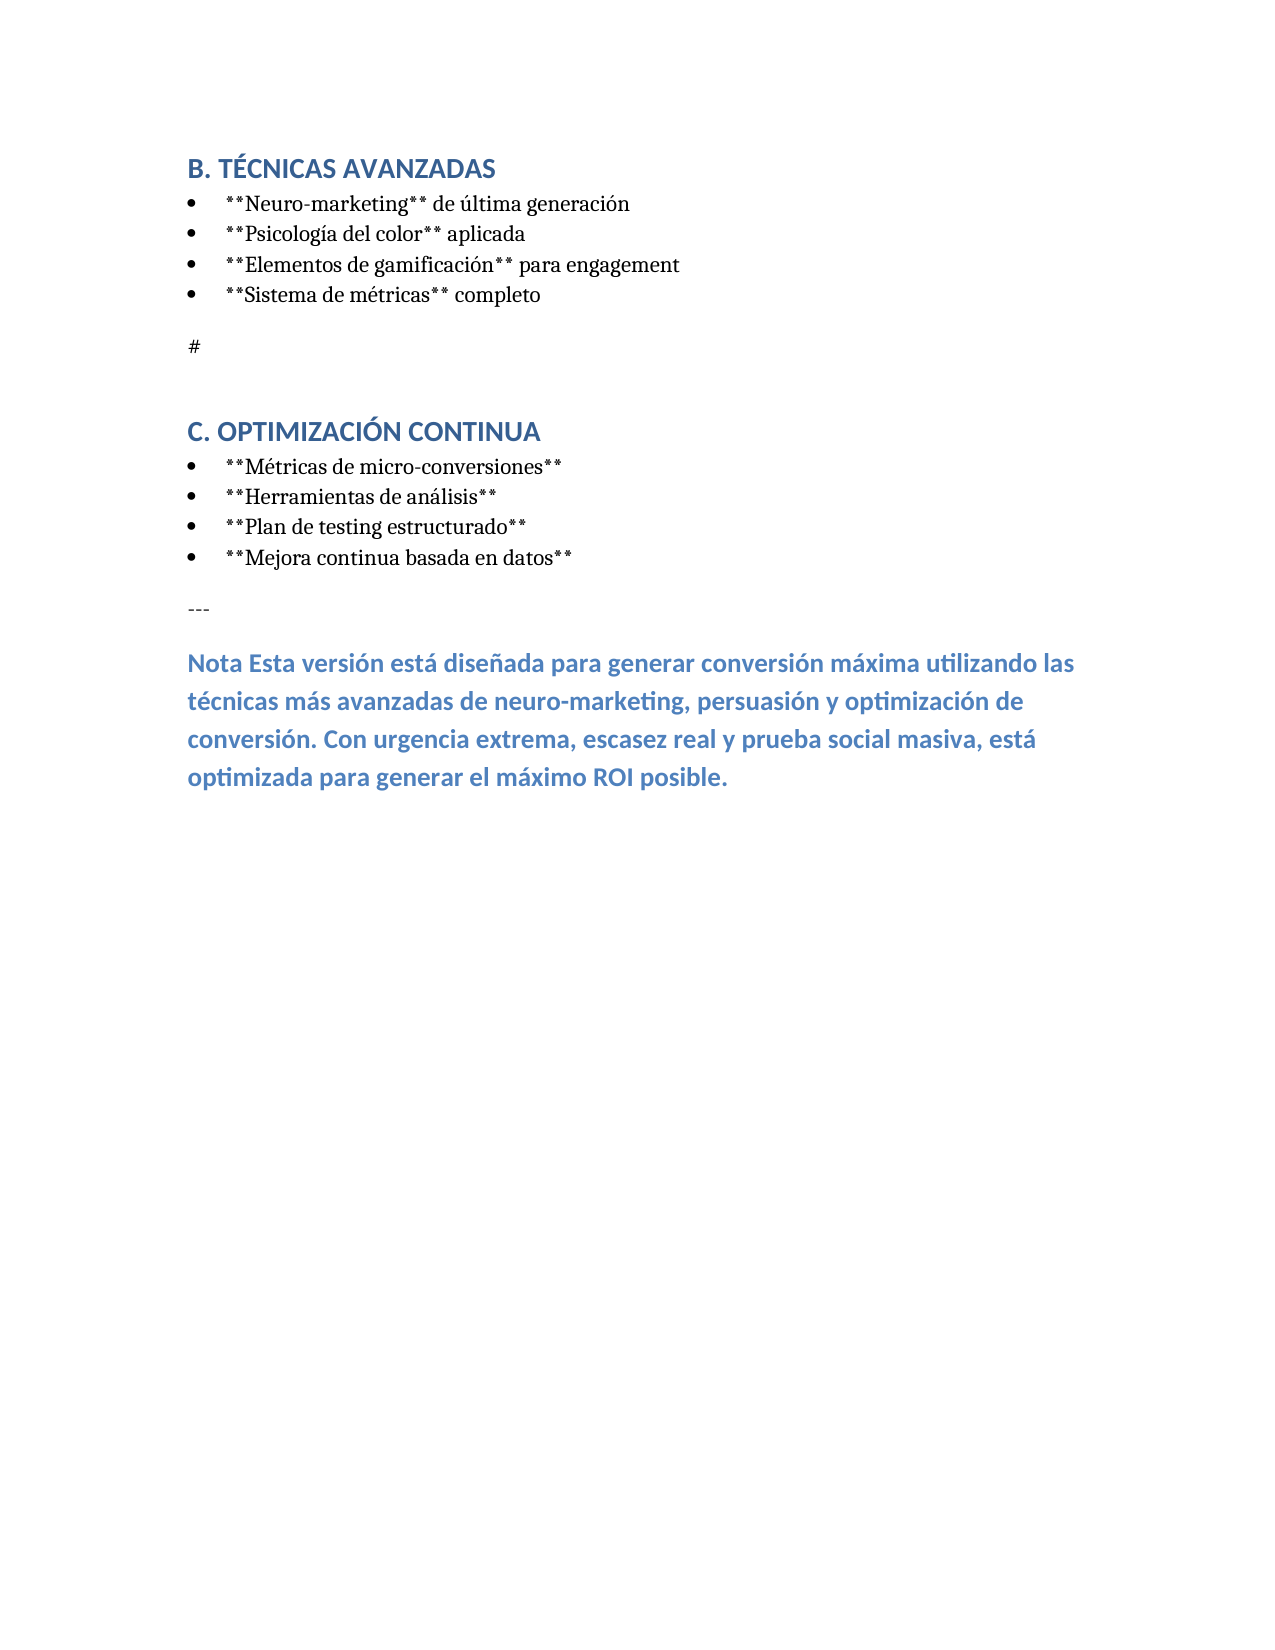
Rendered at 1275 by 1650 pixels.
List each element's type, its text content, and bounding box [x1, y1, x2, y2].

subtitle B. TÉCNICAS AVANZADAS [187, 150, 1087, 186]
list **Psicología del color** aplicada [187, 221, 1087, 247]
list **Herramientas de análisis** [187, 484, 1087, 510]
list **Elementos de gamificación** para engagement [187, 251, 1087, 278]
list **Sistema de métricas** completo [187, 282, 1087, 308]
list **Neuro-marketing** de última generación [187, 191, 1087, 217]
subtitle C. OPTIMIZACIÓN CONTINUA [187, 413, 1087, 448]
list **Métricas de micro-conversiones** [187, 454, 1087, 480]
text # [187, 333, 1087, 359]
list **Plan de testing estructurado** [187, 514, 1087, 541]
list **Mejora continua basada en datos** [187, 544, 1087, 571]
text --- [187, 595, 1087, 622]
subtitle Nota Esta versión está diseñada para generar conversión máxima utilizando las técnicas más avanzadas de neuro-marketing, persuasión y optimización de conversión. Con urgencia extrema, escasez real y prueba social masiva, está optimizada para generar el máximo ROI posible. [187, 646, 1087, 793]
